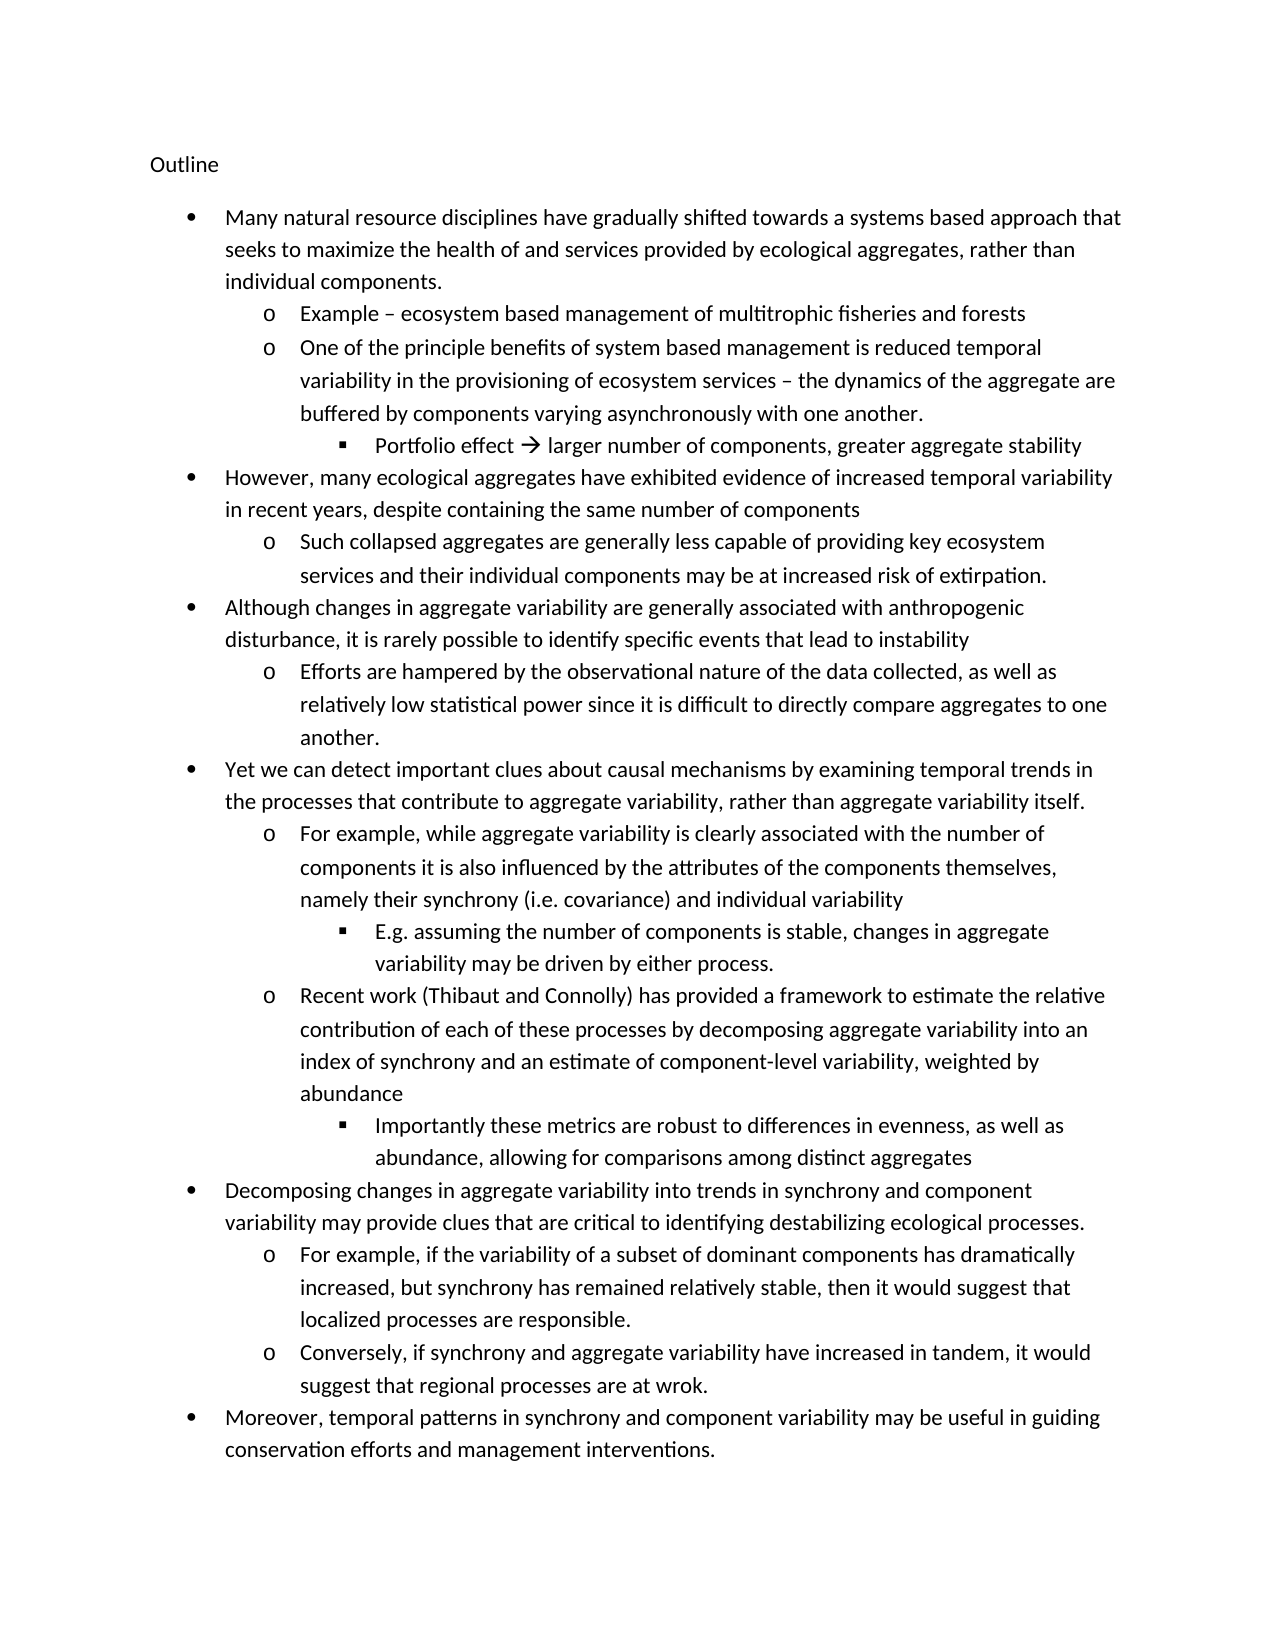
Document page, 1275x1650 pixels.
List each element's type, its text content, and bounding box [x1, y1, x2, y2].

list Such collapsed aggregates are generally less capable of providing key ecosystem services and their individual components may be at increased risk of extirpation. [262, 527, 1125, 589]
list Example – ecosystem based management of multitrophic fisheries and forests [262, 299, 1125, 329]
list For example, if the variability of a subset of dominant components has dramatically increased, but synchrony has remained relatively stable, then it would suggest that localized processes are responsible. [262, 1240, 1125, 1334]
list Although changes in aggregate variability are generally associated with anthropogenic disturbance, it is rarely possible to identify specific events that lead to instability [187, 593, 1125, 653]
text Outline [150, 150, 1125, 178]
list Yet we can detect important clues about causal mechanisms by examining temporal trends in the processes that contribute to aggregate variability, rather than aggregate variability itself. [187, 755, 1125, 815]
list E.g. assuming the number of components is stable, changes in aggregate variability may be driven by either process. [337, 917, 1125, 977]
list Conversely, if synchrony and aggregate variability have increased in tandem, it would suggest that regional processes are at wrok. [262, 1338, 1125, 1399]
list Moreover, temporal patterns in synchrony and component variability may be useful in guiding conservation efforts and management interventions. [187, 1403, 1125, 1463]
list Importantly these metrics are robust to differences in evenness, as well as abundance, allowing for comparisons among distinct aggregates [337, 1111, 1125, 1172]
list Many natural resource disciplines have gradually shifted towards a systems based approach that seeks to maximize the health of and services provided by ecological aggregates, rather than individual components. [187, 203, 1125, 295]
list One of the principle benefits of system based management is reduced temporal variability in the provisioning of ecosystem services – the dynamics of the aggregate are buffered by components varying asynchronously with one another. [262, 333, 1125, 427]
list However, many ecological aggregates have exhibited evidence of increased temporal variability in recent years, despite containing the same number of components [187, 463, 1125, 523]
list Portfolio effect larger number of components, greater aggregate stability [337, 431, 1125, 459]
list For example, while aggregate variability is clearly associated with the number of components it is also influenced by the attributes of the components themselves, namely their synchrony (i.e. covariance) and individual variability [262, 819, 1125, 913]
list Efforts are hampered by the observational nature of the data collected, as well as relatively low statistical power since it is difficult to directly compare aggregates to one another. [262, 657, 1125, 751]
list Recent work (Thibaut and Connolly) has provided a framework to estimate the relative contribution of each of these processes by decomposing aggregate variability into an index of synchrony and an estimate of component-level variability, weighted by abundance [262, 981, 1125, 1107]
list Decomposing changes in aggregate variability into trends in synchrony and component variability may provide clues that are critical to identifying destabilizing ecological processes. [187, 1176, 1125, 1236]
